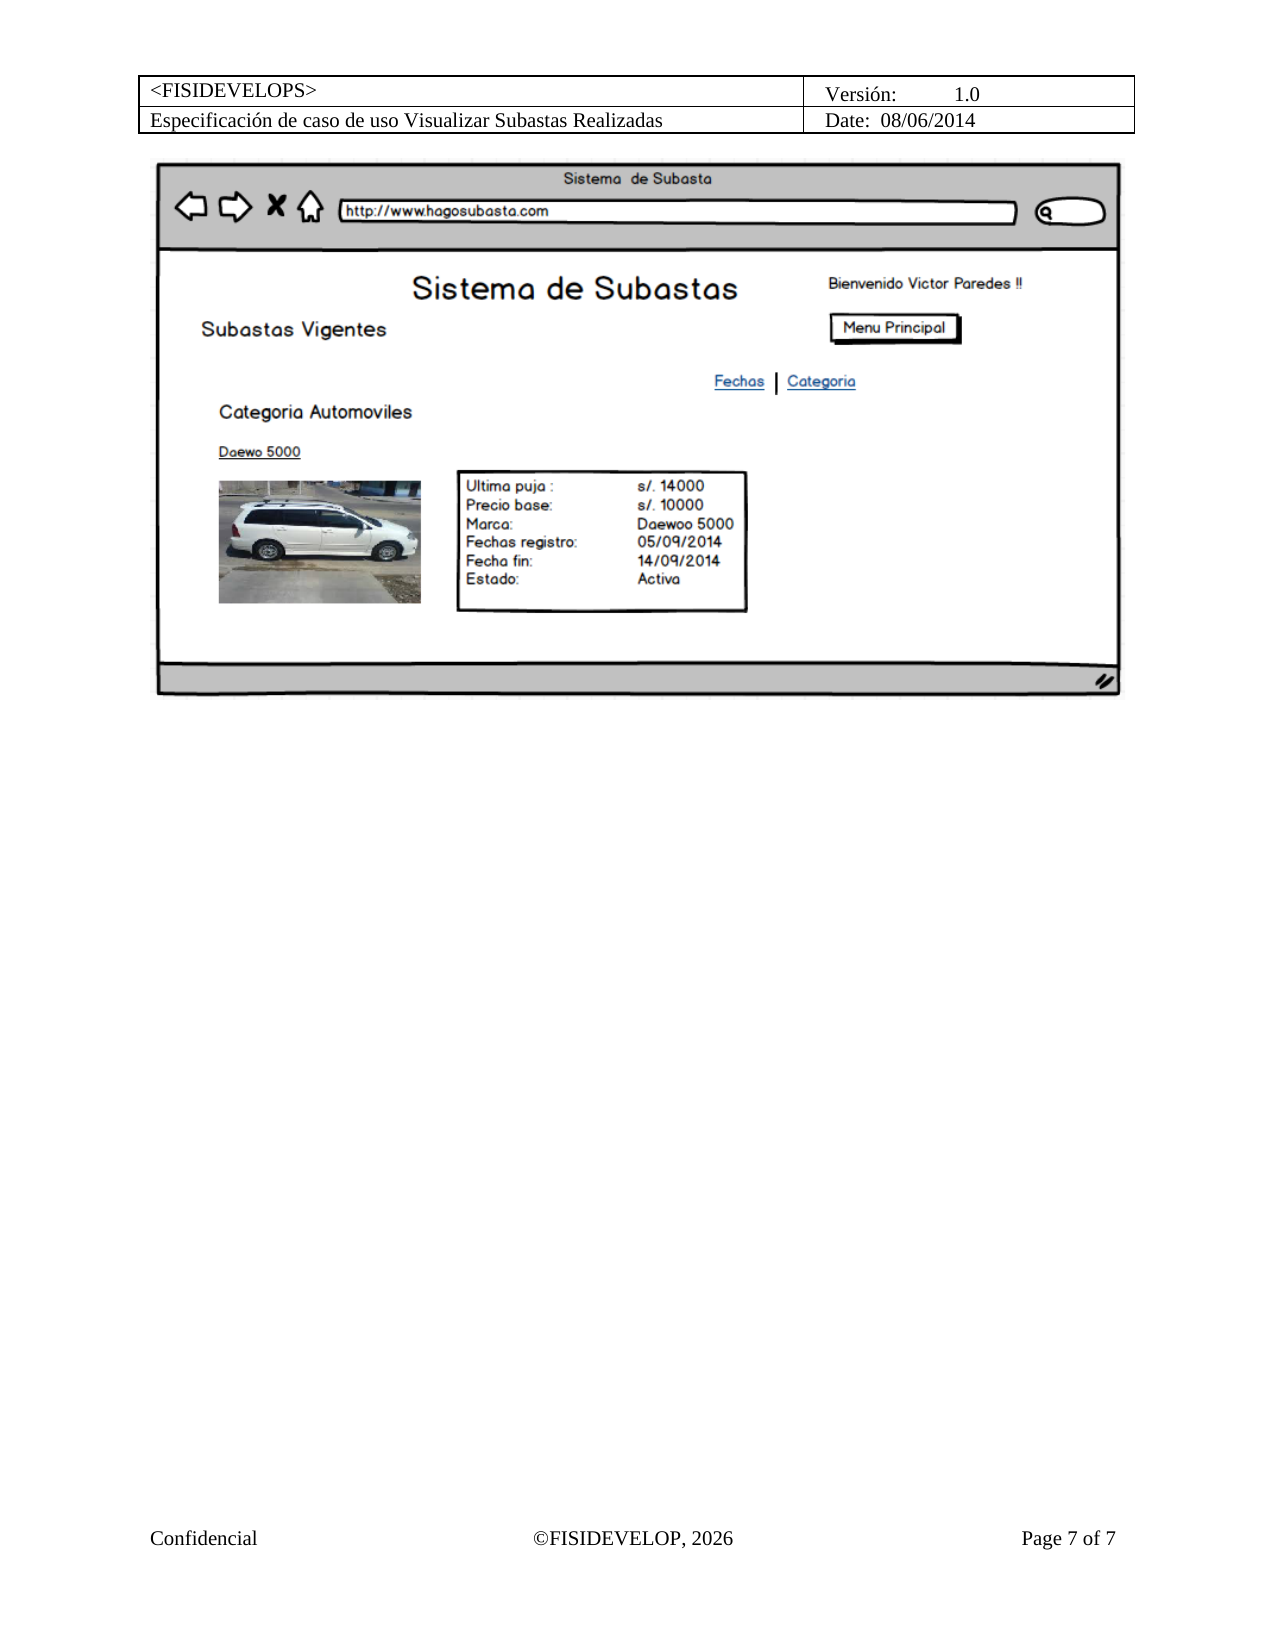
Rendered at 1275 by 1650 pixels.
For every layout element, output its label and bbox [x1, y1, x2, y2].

picture [150, 158, 1125, 700]
